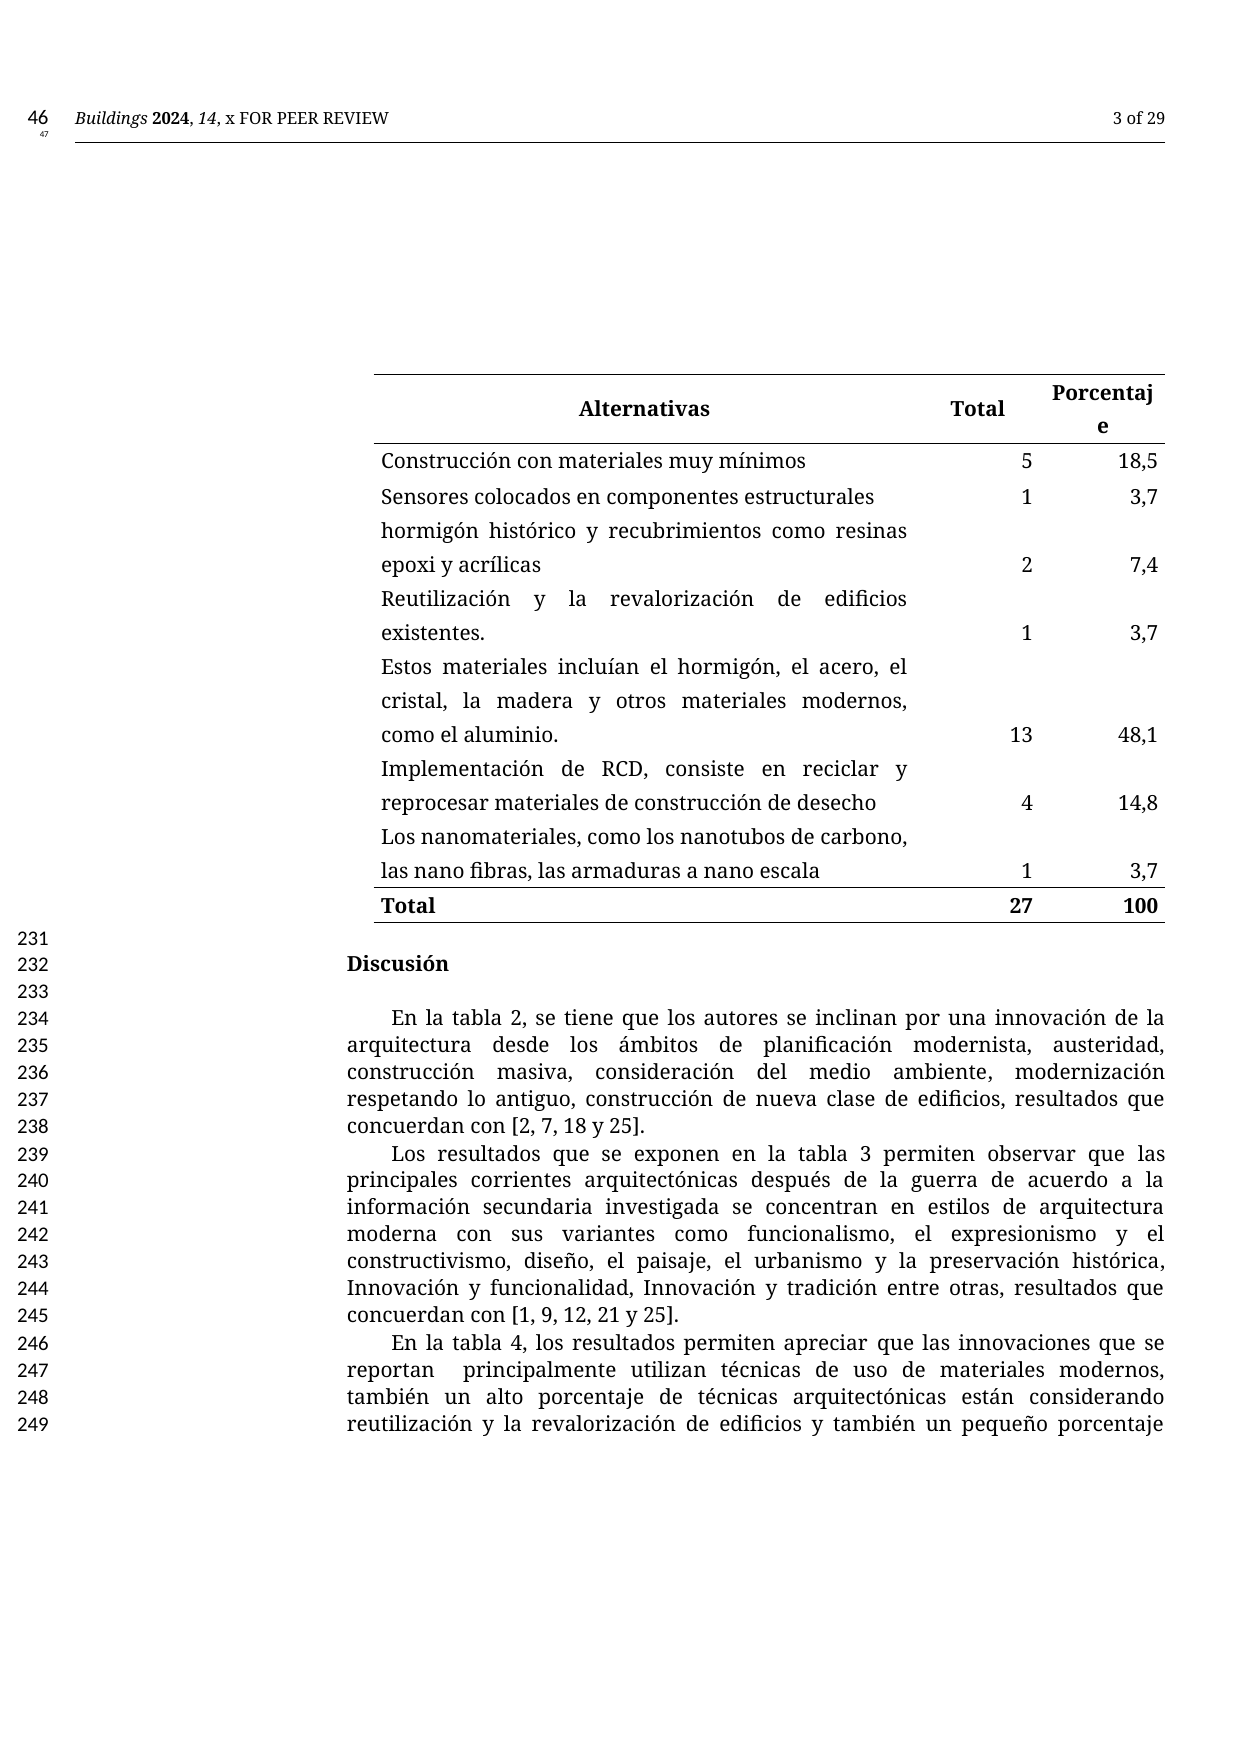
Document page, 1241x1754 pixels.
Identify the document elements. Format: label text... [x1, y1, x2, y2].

table_cell 3,7 [1040, 582, 1165, 649]
text Discusión [347, 950, 1165, 977]
text En la tabla 2, se tiene que los autores se inclinan por una innovación de la arquitectura desde los ámbitos de planificación modernista, austeridad, construcción masiva, consideración del medio ambiente, modernización respetando lo antiguo, construcción de nueva clase de edificios, resultados que concuerdan con [2, 7, 18 y 25]. [347, 1004, 1165, 1139]
table_cell 4 [915, 751, 1040, 819]
table_header Alternativas [374, 375, 915, 443]
table_cell 1 [915, 478, 1040, 514]
table_header Total [915, 375, 1040, 443]
table_cell 27 [915, 888, 1040, 922]
table_cell Estos materiales incluían el hormigón, el acero, el cristal, la madera y otros materiales modernos, como el aluminio. [374, 650, 915, 751]
text Los resultados que se exponen en la tabla 3 permiten observar que las principales corrientes arquitectónicas después de la guerra de acuerdo a la información secundaria investigada se concentran en estilos de arquitectura moderna con sus variantes como funcionalismo, el expresionismo y el constructivismo, diseño, el paisaje, el urbanismo y la preservación histórica, Innovación y funcionalidad, Innovación y tradición entre otras, resultados que concuerdan con [1, 9, 12, 21 y 25]. [347, 1139, 1165, 1329]
table_cell 100 [1040, 888, 1165, 922]
table_cell Sensores colocados en componentes estructurales [374, 478, 915, 514]
table_cell Implementación de RCD, consiste en reciclar y reprocesar materiales de construcción de desecho [374, 751, 915, 819]
table_cell 3,7 [1040, 819, 1165, 887]
table_cell 2 [915, 514, 1040, 582]
table_cell 1 [915, 819, 1040, 887]
table_cell 18,5 [1040, 444, 1165, 478]
table_header Porcentaje [1040, 375, 1165, 443]
table_cell 13 [915, 650, 1040, 751]
table_cell 1 [915, 582, 1040, 649]
table_cell 3,7 [1040, 478, 1165, 514]
table_cell Los nanomateriales, como los nanotubos de carbono, las nano fibras, las armaduras a nano escala [374, 819, 915, 887]
table_cell Reutilización y la revalorización de edificios existentes. [374, 582, 915, 649]
table_cell Construcción con materiales muy mínimos [374, 444, 915, 478]
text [347, 1329, 1165, 1437]
table_cell 14,8 [1040, 751, 1165, 819]
table_cell Total [374, 888, 915, 922]
table_cell 48,1 [1040, 650, 1165, 751]
table_cell hormigón histórico y recubrimientos como resinas epoxi y acrílicas [374, 514, 915, 582]
table_cell 7,4 [1040, 514, 1165, 582]
table_cell 5 [915, 444, 1040, 478]
